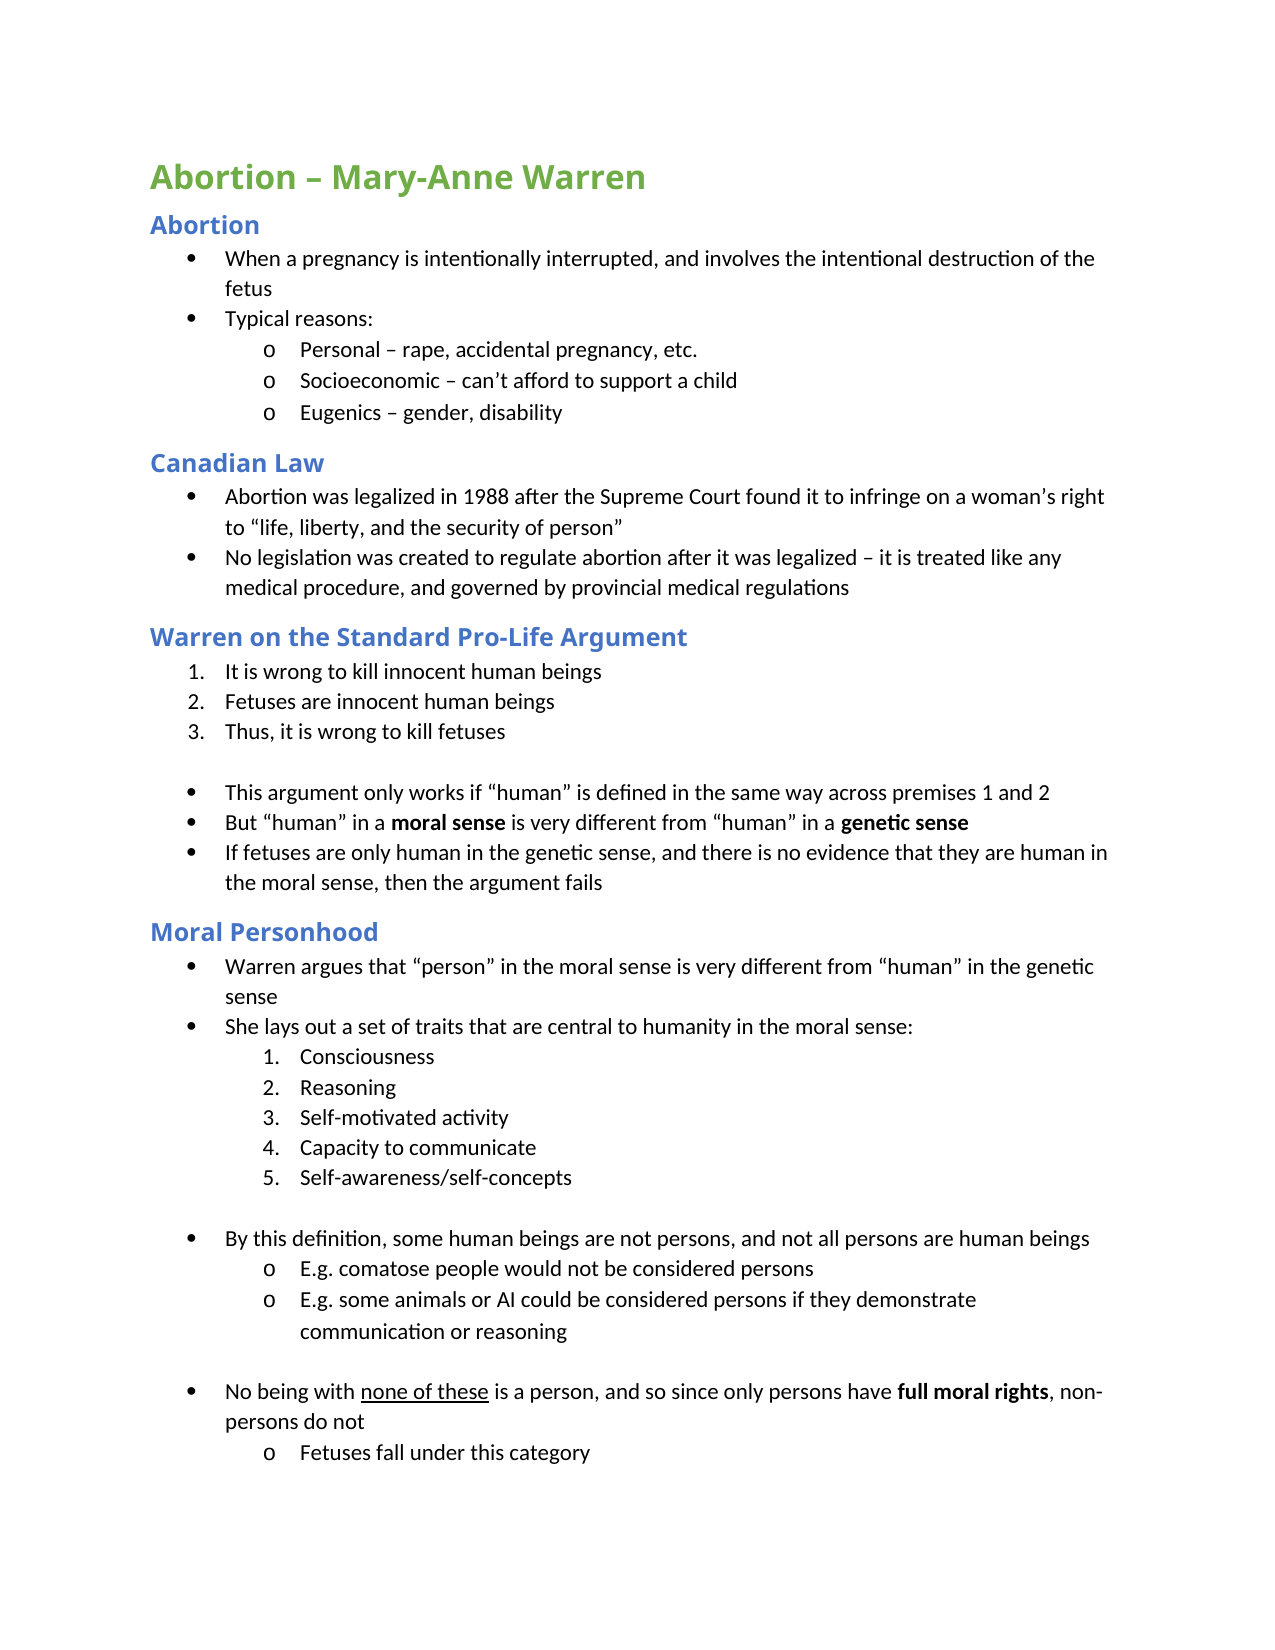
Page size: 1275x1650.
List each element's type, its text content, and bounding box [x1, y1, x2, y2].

list If fetuses are only human in the genetic sense, and there is no evidence that they are human in the moral sense, then the argument fails [187, 838, 1125, 896]
list Fetuses are innocent human beings [187, 687, 1125, 715]
list Capacity to communicate [262, 1133, 1125, 1161]
list Self-motivated activity [262, 1103, 1125, 1131]
list No legislation was created to regulate abortion after it was legalized – it is treated like any medical procedure, and governed by provincial medical regulations [187, 543, 1125, 601]
list E.g. comatose people would not be considered persons [262, 1254, 1125, 1283]
subtitle Warren on the Standard Pro-Life Argument [150, 620, 1125, 654]
subtitle Canadian Law [150, 446, 1125, 480]
list No being with none of these is a person, and so since only persons have full moral rights, non-persons do not [187, 1377, 1125, 1435]
list Reasoning [262, 1073, 1125, 1101]
list When a pregnancy is intentionally interrupted, and involves the intentional destruction of the fetus [187, 244, 1125, 302]
list Self-awareness/self-concepts [262, 1163, 1125, 1222]
list Thus, it is wrong to kill fetuses [187, 717, 1125, 745]
list Socioeconomic – can’t afford to support a child [262, 366, 1125, 395]
list Warren argues that “person” in the moral sense is very different from “human” in the genetic sense [187, 952, 1125, 1010]
list This argument only works if “human” is defined in the same way across premises 1 and 2 [187, 778, 1125, 806]
list Typical reasons: [187, 304, 1125, 332]
list E.g. some animals or AI could be considered persons if they demonstrate communication or reasoning [262, 1285, 1125, 1375]
subtitle Moral Personhood [150, 915, 1125, 949]
list By this definition, some human beings are not persons, and not all persons are human beings [187, 1224, 1125, 1252]
list She lays out a set of traits that are central to humanity in the moral sense: [187, 1012, 1125, 1040]
list But “human” in a moral sense is very different from “human” in a genetic sense [187, 808, 1125, 836]
subtitle Abortion [150, 207, 1125, 241]
list Personal – rape, accidental pregnancy, etc. [262, 335, 1125, 364]
subtitle Abortion – Mary-Anne Warren [150, 154, 1125, 199]
list Fetuses fall under this category [262, 1438, 1125, 1467]
list Consciousness [262, 1042, 1125, 1071]
list Eugenics – gender, disability [262, 398, 1125, 427]
list It is wrong to kill innocent human beings [187, 657, 1125, 685]
list Abortion was legalized in 1988 after the Supreme Court found it to infringe on a woman’s right to “life, liberty, and the security of person” [187, 482, 1125, 541]
